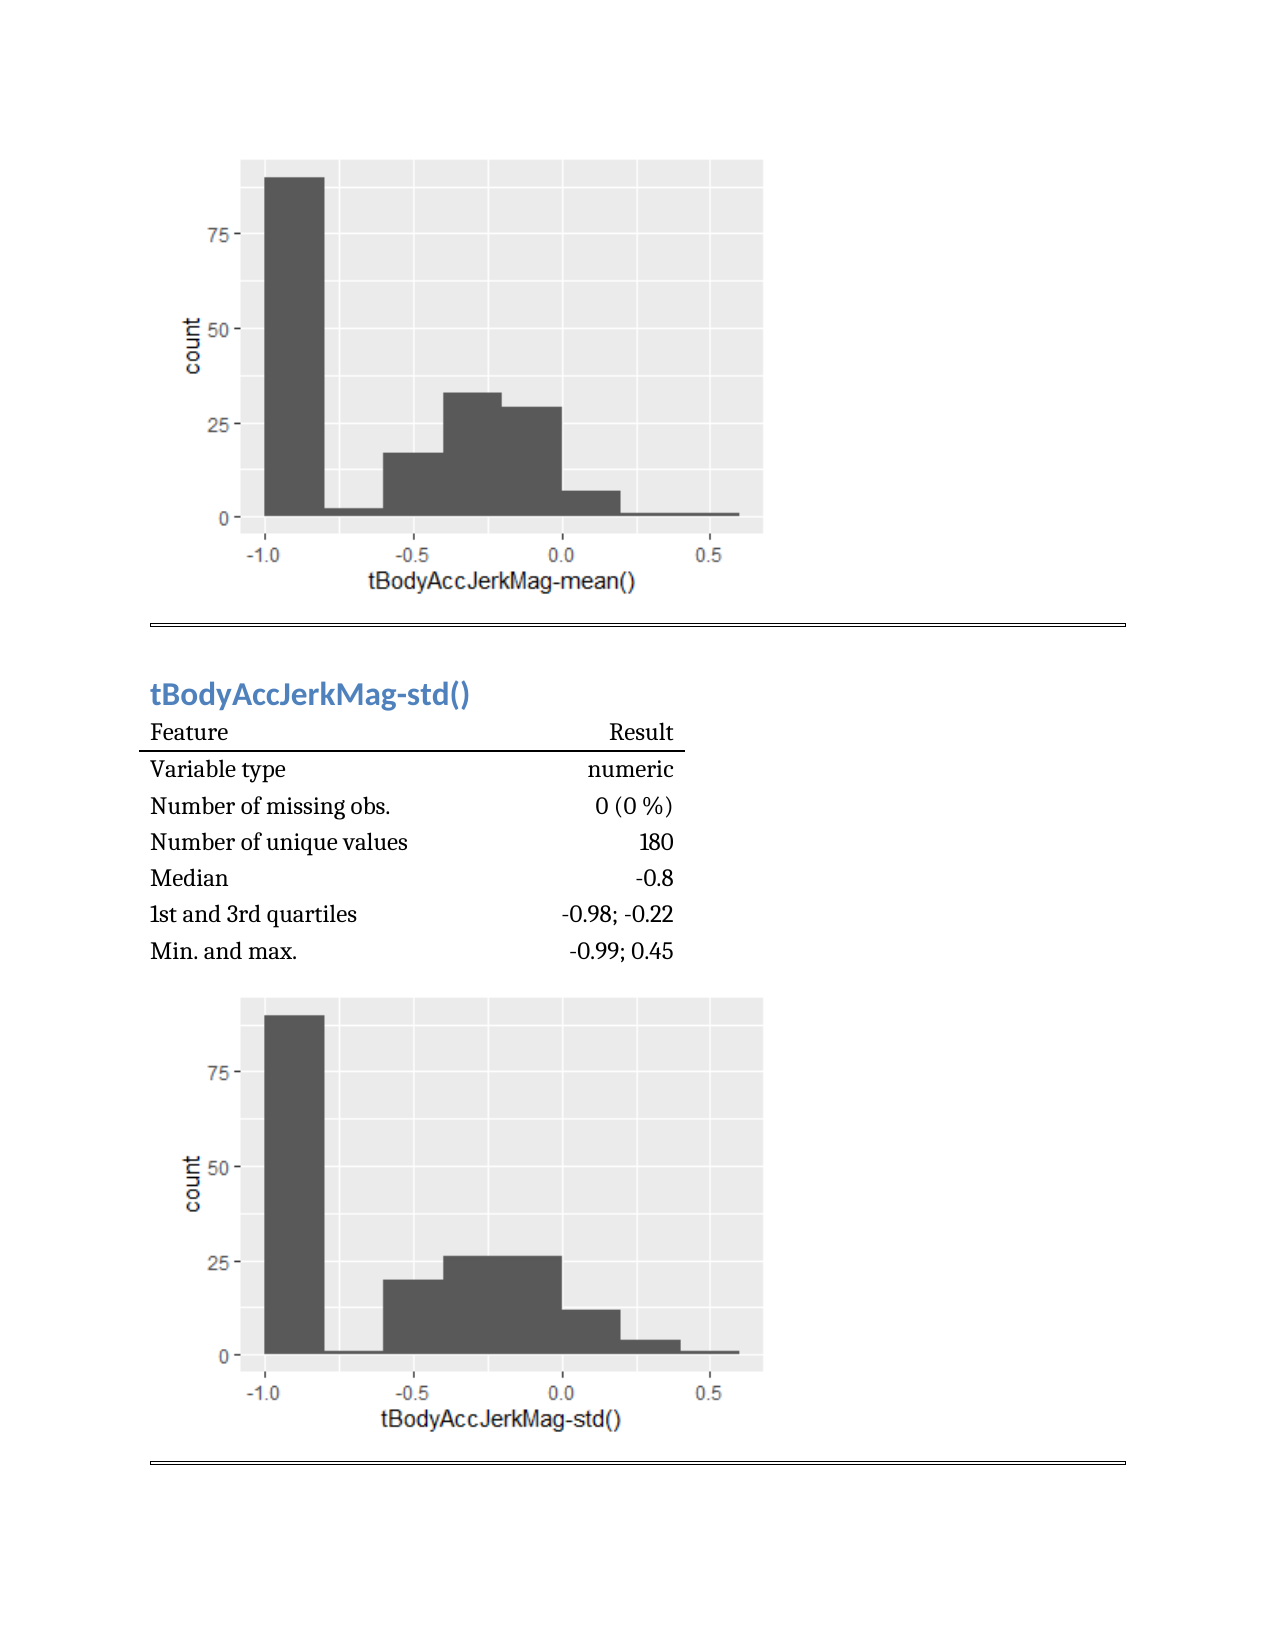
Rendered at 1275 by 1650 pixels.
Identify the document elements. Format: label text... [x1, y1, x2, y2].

table_cell Median [139, 860, 485, 897]
table_cell Number of unique values [139, 824, 485, 860]
table_cell 1st and 3rd quartiles [139, 897, 485, 933]
table_cell 180 [485, 824, 685, 860]
table_cell numeric [485, 752, 685, 788]
table_header Result [485, 714, 685, 750]
table_cell 0 (0 %) [485, 788, 685, 824]
table_cell Variable type [139, 752, 485, 788]
picture [168, 987, 776, 1443]
picture [168, 150, 776, 605]
table_cell -0.8 [485, 860, 685, 897]
subtitle tBodyAccJerkMag-std() [150, 673, 1125, 714]
table_cell Min. and max. [139, 933, 485, 969]
table_cell Number of missing obs. [139, 788, 485, 824]
table_cell -0.99; 0.45 [485, 933, 685, 969]
table_header Feature [139, 714, 485, 750]
table_cell -0.98; -0.22 [485, 897, 685, 933]
